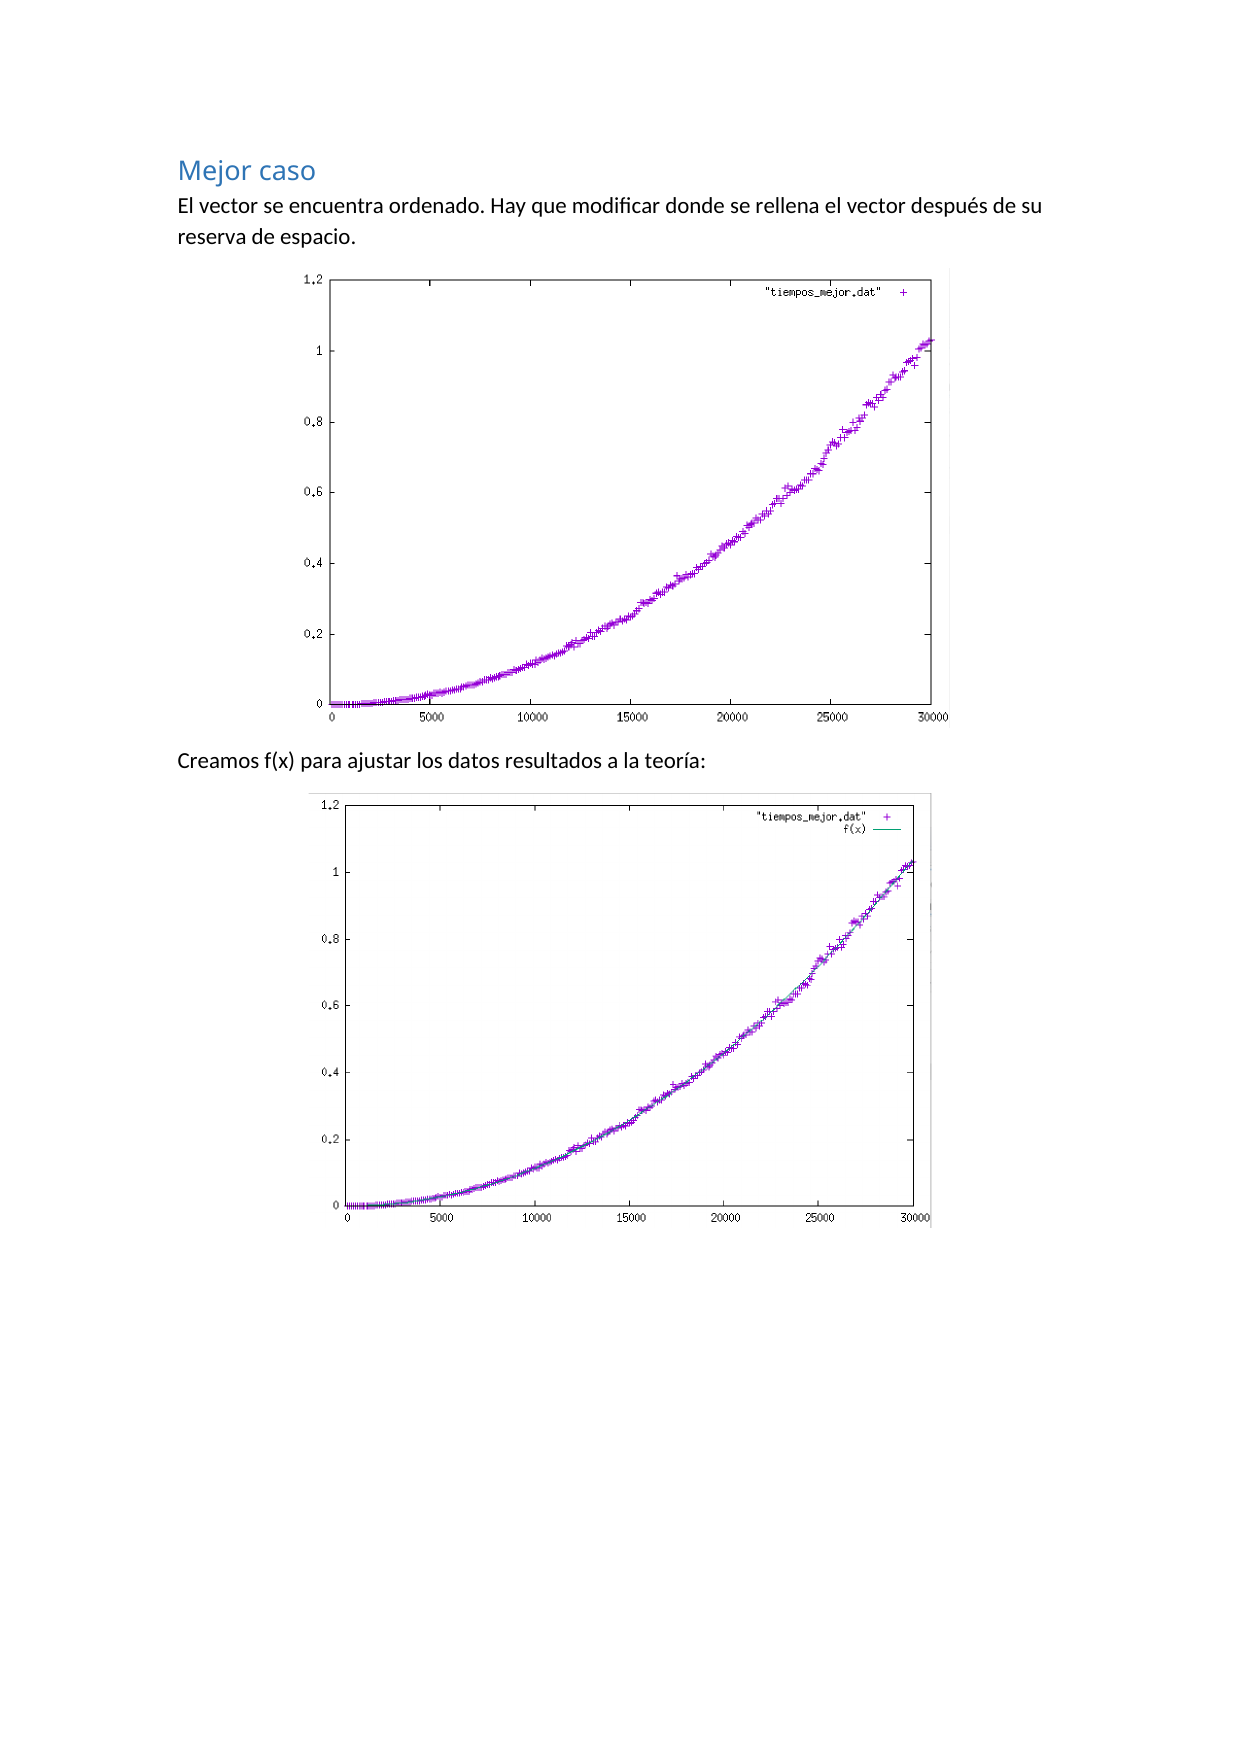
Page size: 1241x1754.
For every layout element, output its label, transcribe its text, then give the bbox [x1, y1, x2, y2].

subtitle Mejor caso [177, 152, 1063, 189]
text Creamos f(x) para ajustar los datos resultados a la teoría: [177, 746, 1063, 774]
text El vector se encuentra ordenado. Hay que modificar donde se rellena el vector después de su reserva de espacio. [177, 192, 1063, 250]
